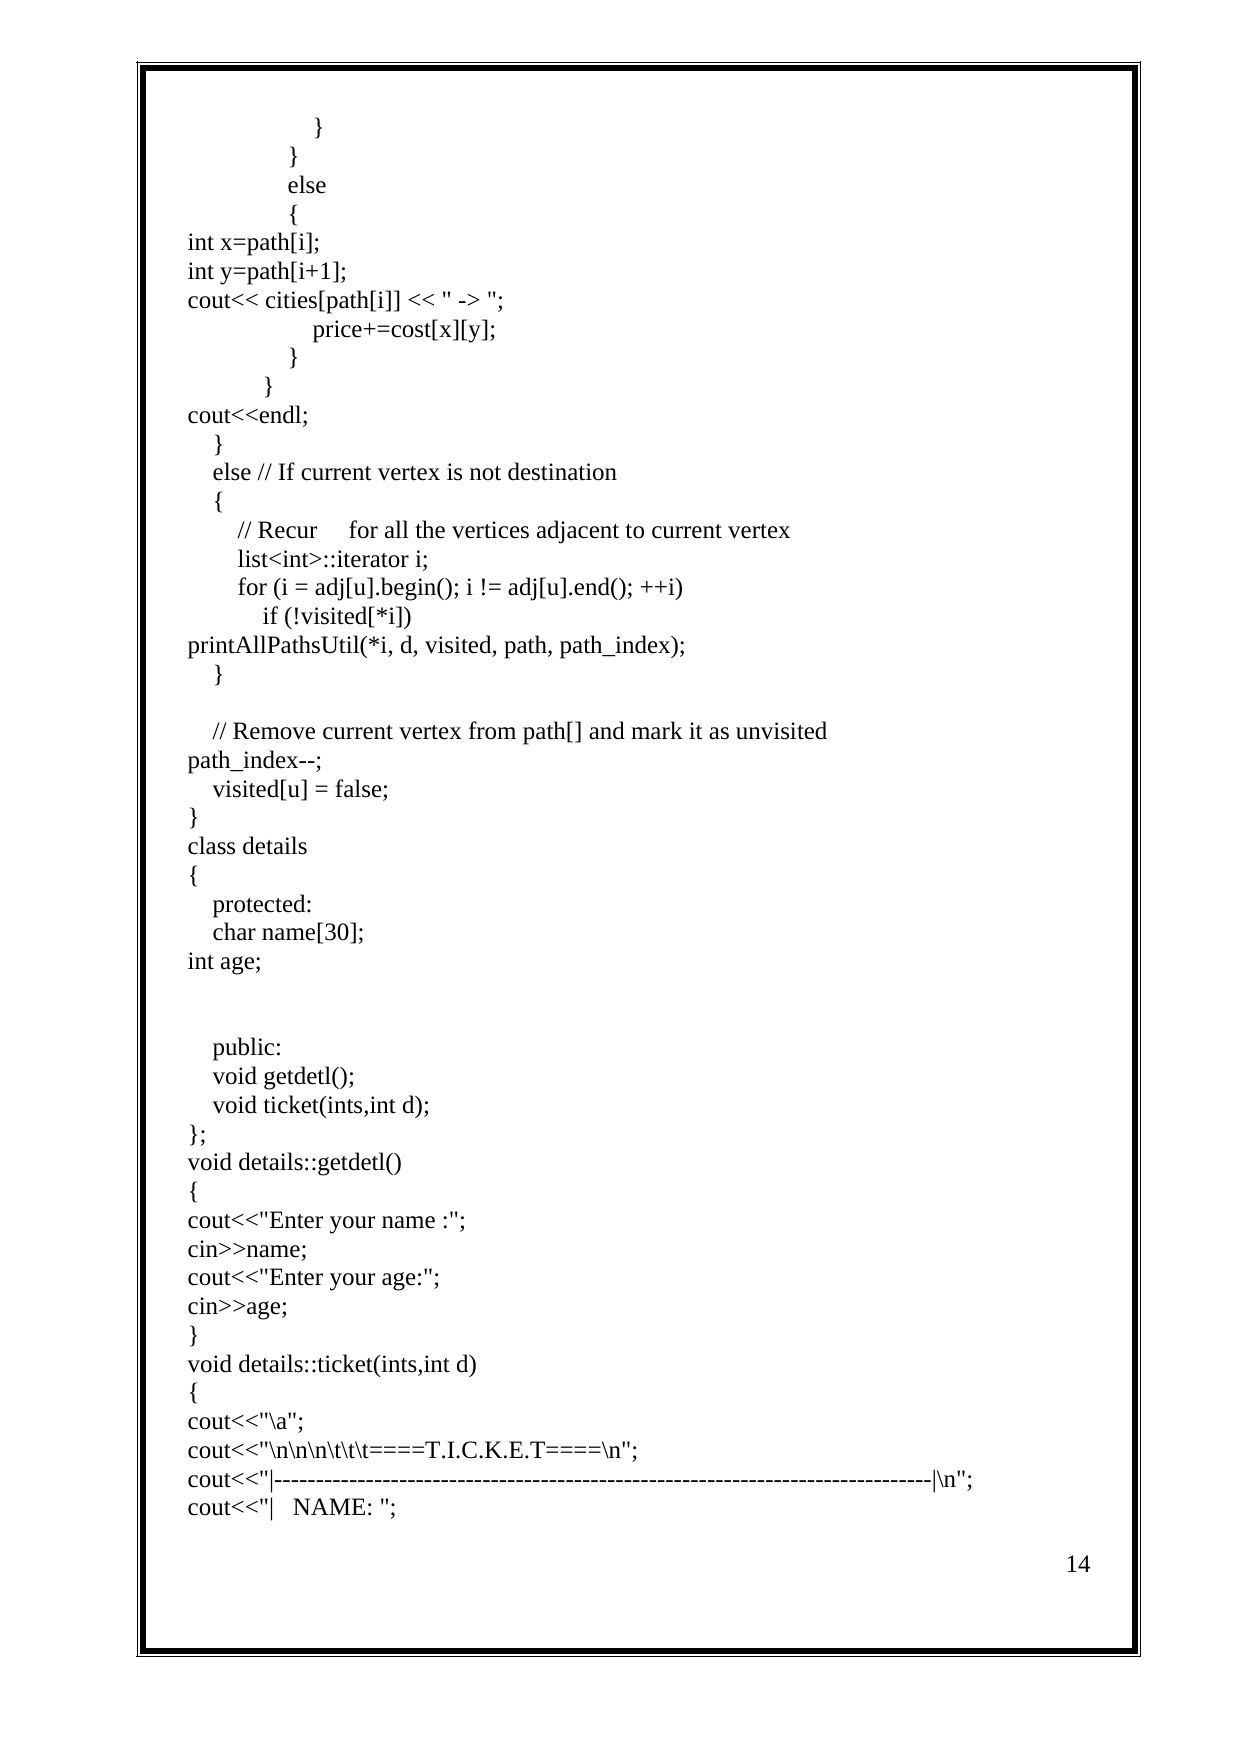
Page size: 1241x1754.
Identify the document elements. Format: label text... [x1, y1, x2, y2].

text } [187, 342, 1090, 371]
text } [187, 1320, 1090, 1349]
text else // If current vertex is not destination [187, 457, 1090, 486]
text int y=path[i+1]; [187, 256, 1090, 285]
text // Remove current vertex from path[] and mark it as unvisited [187, 716, 1090, 745]
text cout<<endl; [187, 400, 1090, 429]
text { [187, 486, 1090, 515]
text int x=path[i]; [187, 227, 1090, 256]
text }; [187, 1119, 1090, 1147]
text public: [187, 1032, 1090, 1061]
text } [187, 141, 1090, 170]
text cout<<"Enter your age:"; [187, 1262, 1090, 1291]
text { [187, 199, 1090, 227]
text } [187, 112, 1090, 141]
text } [187, 802, 1090, 831]
text price+=cost[x][y]; [187, 314, 1090, 342]
text { [187, 1377, 1090, 1406]
text int age; [187, 946, 1090, 975]
text path_index--; [187, 745, 1090, 774]
text visited[u] = false; [187, 774, 1090, 802]
text void details::ticket(ints,int d) [187, 1349, 1090, 1377]
text cin>>age; [187, 1291, 1090, 1320]
text cout<< cities[path[i]] << " -> "; [187, 285, 1090, 314]
text void getdetl(); [187, 1061, 1090, 1090]
text class details [187, 831, 1090, 860]
text cout<<"\a"; [187, 1406, 1090, 1435]
text cout<<"|-------------------------------------------------------------------------------|\n"; [187, 1464, 1090, 1492]
text cout<<"| NAME: "; [187, 1492, 1090, 1521]
text if (!visited[*i]) [187, 601, 1090, 630]
text } [187, 429, 1090, 457]
text void ticket(ints,int d); [187, 1090, 1090, 1119]
text cout<<"\n\n\n\t\t\t====T.I.C.K.E.T====\n"; [187, 1435, 1090, 1464]
text printAllPathsUtil(*i, d, visited, path, path_index); [187, 630, 1090, 659]
text protected: [187, 889, 1090, 917]
text // Recur for all the vertices adjacent to current vertex [187, 515, 1090, 544]
text list<int>::iterator i; [187, 544, 1090, 572]
text void details::getdetl() [187, 1147, 1090, 1176]
text for (i = adj[u].begin(); i != adj[u].end(); ++i) [187, 572, 1090, 601]
text } [187, 371, 1090, 400]
text else [187, 170, 1090, 199]
text } [187, 659, 1090, 687]
text cin>>name; [187, 1234, 1090, 1262]
text { [187, 860, 1090, 889]
text { [187, 1176, 1090, 1205]
text char name[30]; [187, 917, 1090, 946]
text cout<<"Enter your name :"; [187, 1205, 1090, 1234]
